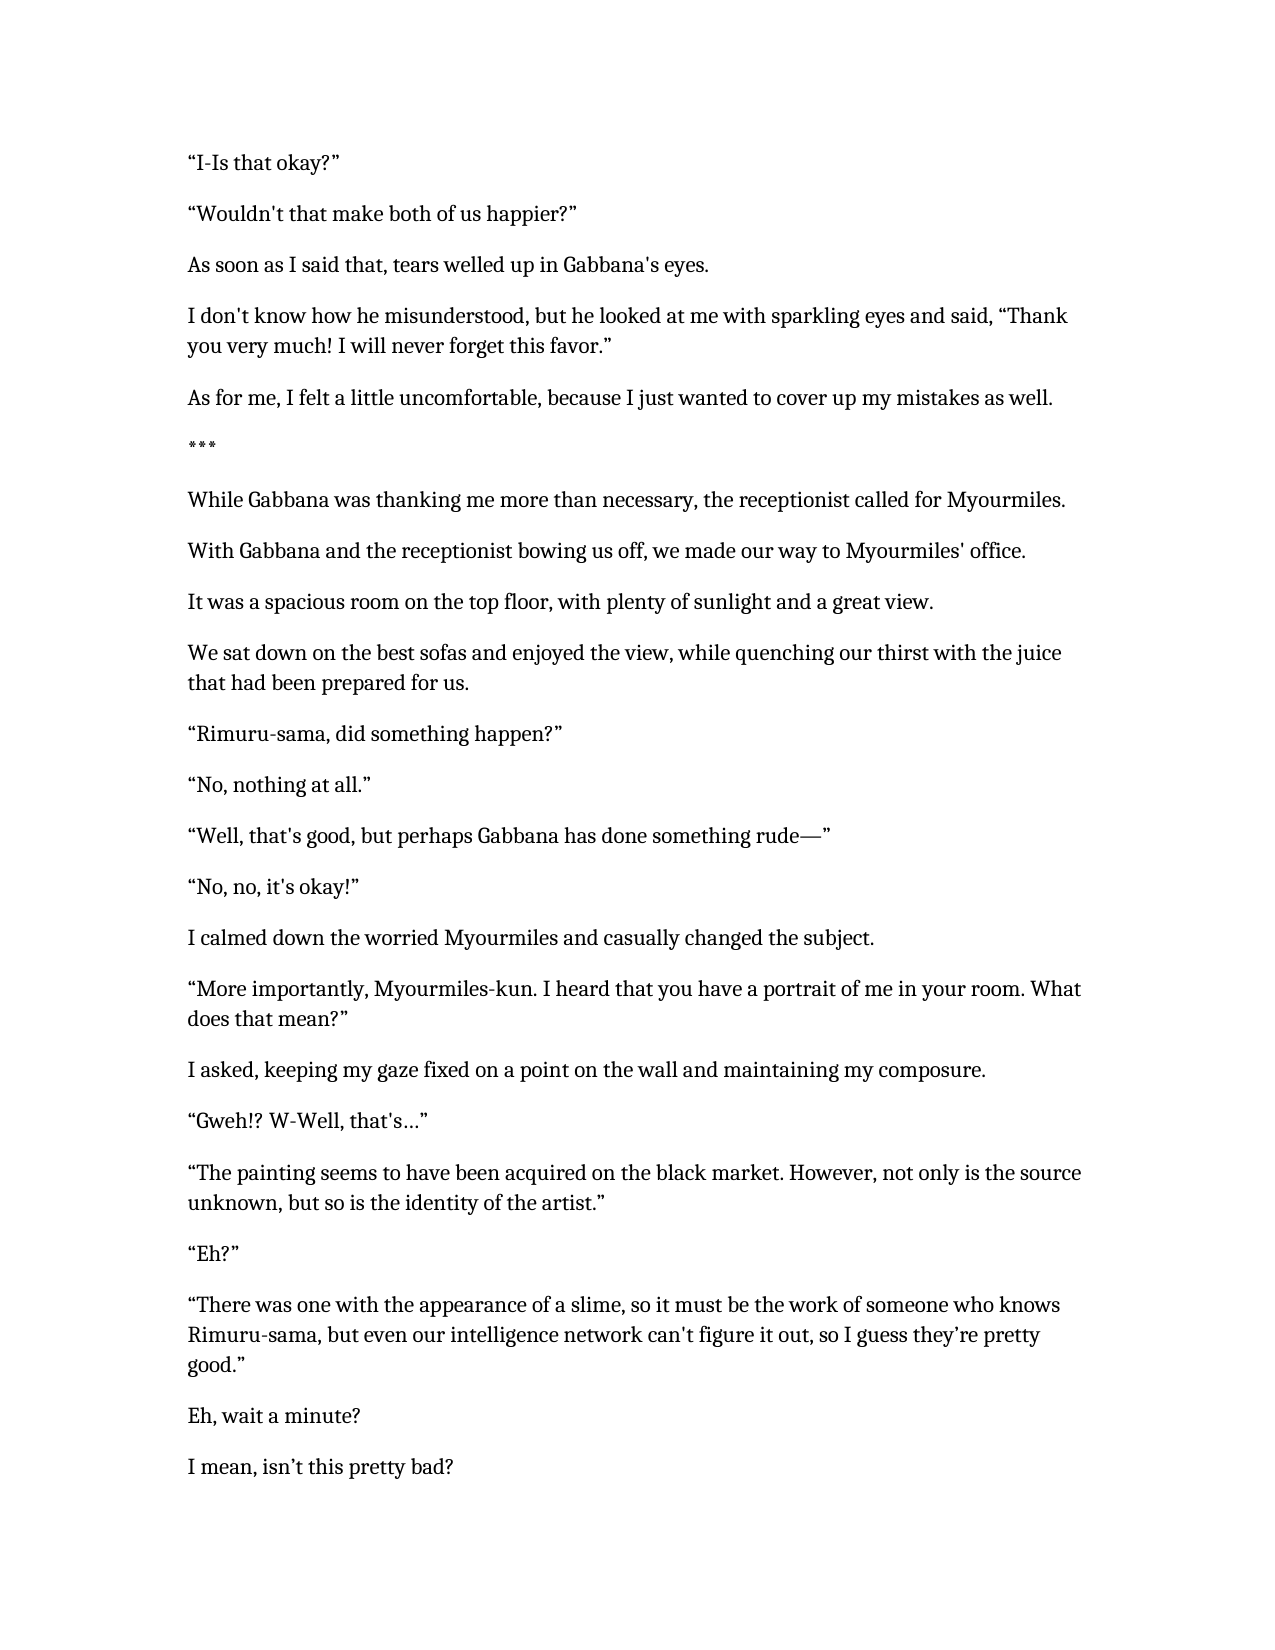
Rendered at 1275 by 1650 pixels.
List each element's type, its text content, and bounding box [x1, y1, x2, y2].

text “More importantly, Myourmiles-kun. I heard that you have a portrait of me in your room. What does that mean?” [187, 976, 1087, 1033]
text It was a spacious room on the top floor, with plenty of sunlight and a great view. [187, 588, 1087, 615]
text *** [187, 435, 1087, 462]
text “Well, that's good, but perhaps Gabbana has done something rude—” [187, 823, 1087, 849]
text As for me, I felt a little uncomfortable, because I just wanted to cover up my mistakes as well. [187, 384, 1087, 411]
text “No, no, it's okay!” [187, 874, 1087, 900]
text I don't know how he misunderstood, but he looked at me with sparkling eyes and said, “Thank you very much! I will never forget this favor.” [187, 303, 1087, 360]
text I asked, keeping my gaze fixed on a point on the wall and maintaining my composure. [187, 1057, 1087, 1084]
text I mean, isn’t this pretty bad? [187, 1454, 1087, 1481]
text “No, nothing at all.” [187, 772, 1087, 798]
text “There was one with the appearance of a slime, so it must be the work of someone who knows Rimuru-sama, but even our intelligence network can't figure it out, so I guess they’re pretty good.” [187, 1292, 1087, 1378]
text As soon as I said that, tears welled up in Gabbana's eyes. [187, 252, 1087, 278]
text “The painting seems to have been acquired on the black market. However, not only is the source unknown, but so is the identity of the artist.” [187, 1159, 1087, 1216]
text “Rimuru-sama, did something happen?” [187, 721, 1087, 747]
text With Gabbana and the receptionist bowing us off, we made our way to Myourmiles' office. [187, 537, 1087, 564]
text “I-Is that okay?” [187, 150, 1087, 176]
text “Eh?” [187, 1241, 1087, 1267]
text I calmed down the worried Myourmiles and casually changed the subject. [187, 925, 1087, 951]
text We sat down on the best sofas and enjoyed the view, while quenching our thirst with the juice that had been prepared for us. [187, 639, 1087, 696]
text While Gabbana was thanking me more than necessary, the receptionist called for Myourmiles. [187, 486, 1087, 513]
text Eh, wait a minute? [187, 1403, 1087, 1429]
text “Wouldn't that make both of us happier?” [187, 201, 1087, 227]
text “Gweh!? W-Well, that's…” [187, 1108, 1087, 1135]
